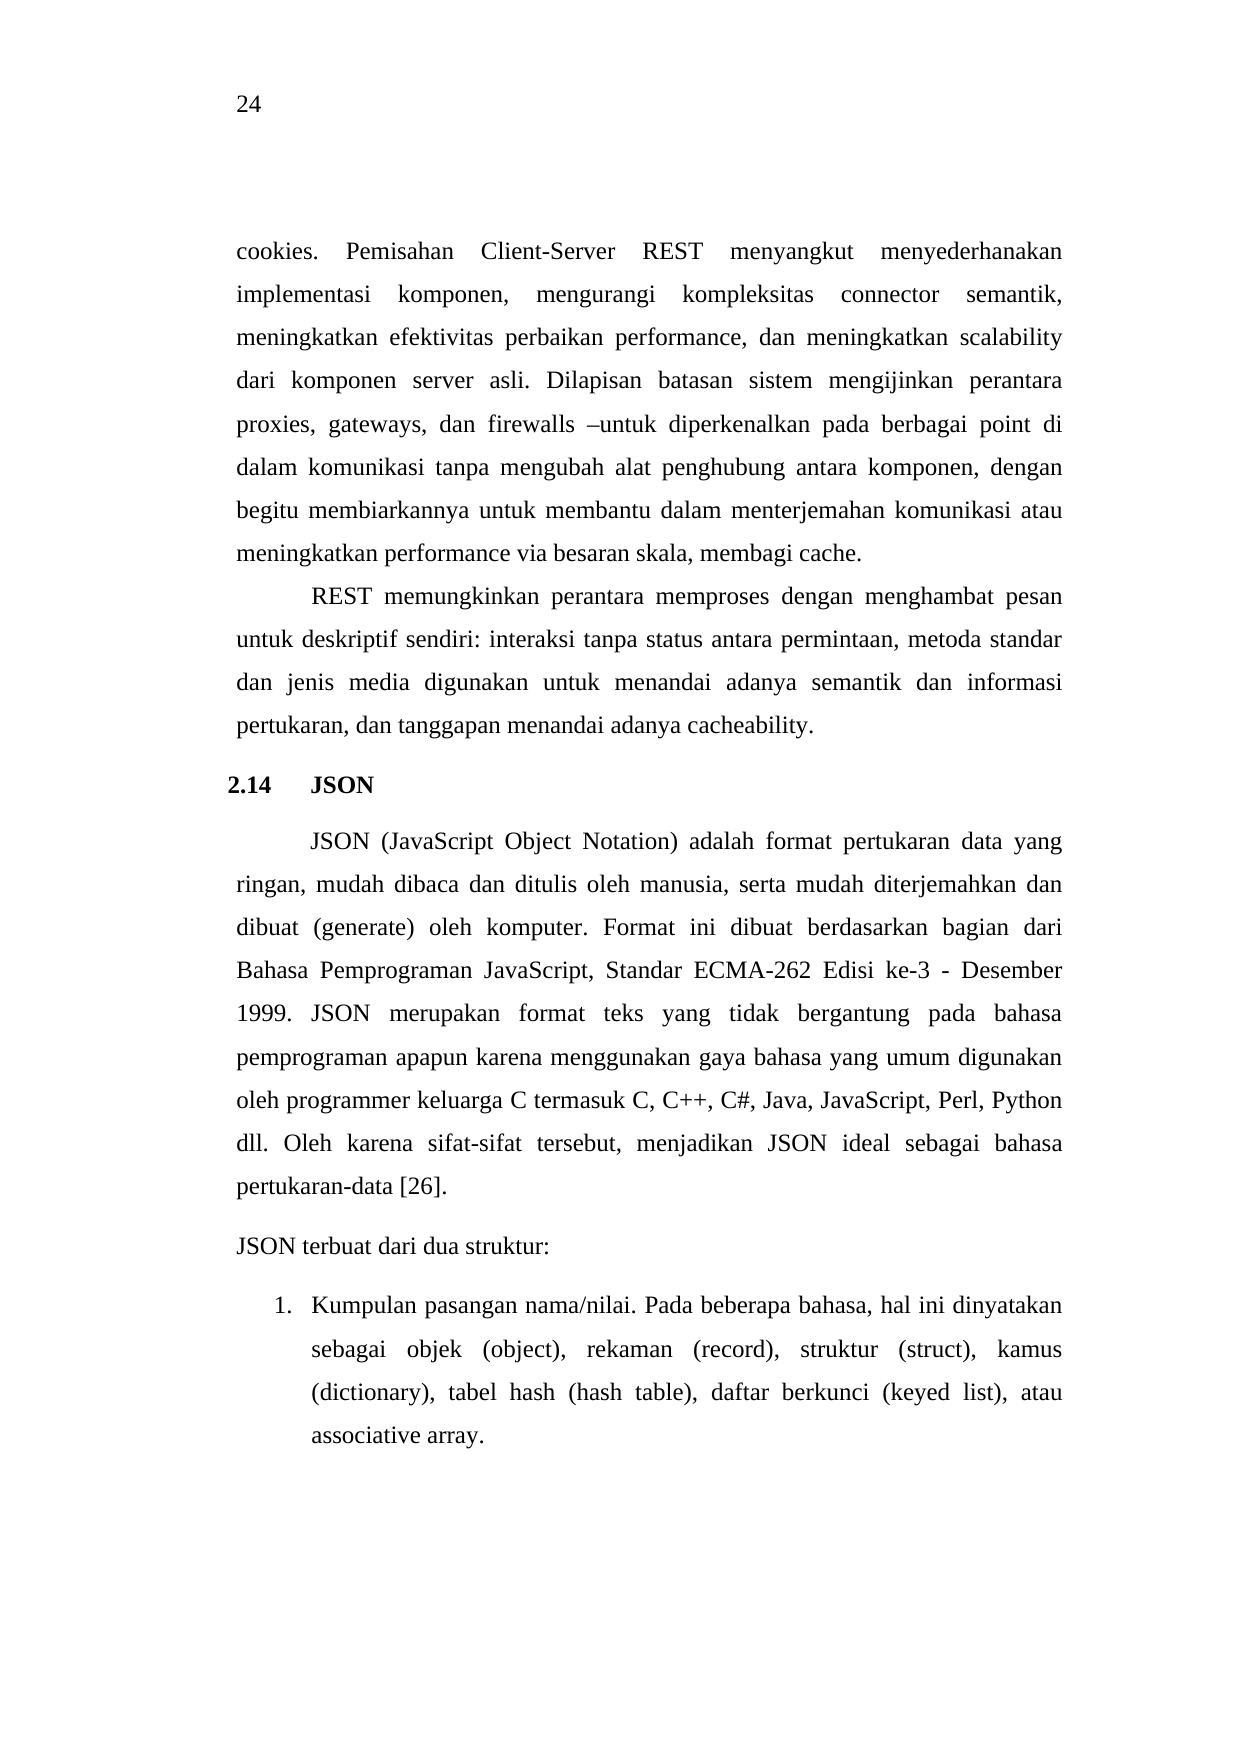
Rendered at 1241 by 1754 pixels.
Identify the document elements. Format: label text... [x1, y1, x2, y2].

text JSON terbuat dari dua struktur: [236, 1231, 1063, 1259]
subtitle JSON [227, 770, 1063, 799]
text JSON (JavaScript Object Notation) adalah format pertukaran data yang ringan, mudah dibaca dan ditulis oleh manusia, serta mudah diterjemahkan dan dibuat (generate) oleh komputer. Format ini dibuat berdasarkan bagian dari Bahasa Pemprograman JavaScript, Standar ECMA-262 Edisi ke-3 - Desember 1999. JSON merupakan format teks yang tidak bergantung pada bahasa pemprograman apapun karena menggunakan gaya bahasa yang umum digunakan oleh programmer keluarga C termasuk C, C++, C#, Java, JavaScript, Perl, Python dll. Oleh karena sifat-sifat tersebut, menjadikan JSON ideal sebagai bahasa pertukaran-data. [236, 826, 1063, 1200]
text REST memungkinkan perantara memproses dengan menghambat pesan untuk deskriptif sendiri: interaksi tanpa status antara permintaan, metoda standar dan jenis media digunakan untuk menandai adanya semantik dan informasi pertukaran, dan tanggapan menandai adanya cacheability. [236, 581, 1063, 739]
list Kumpulan pasangan nama/nilai. Pada beberapa bahasa, hal ini dinyatakan sebagai objek (object), rekaman (record), struktur (struct), kamus (dictionary), tabel hash (hash table), daftar berkunci (keyed list), atau associative array. [274, 1291, 1063, 1449]
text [236, 236, 1063, 567]
